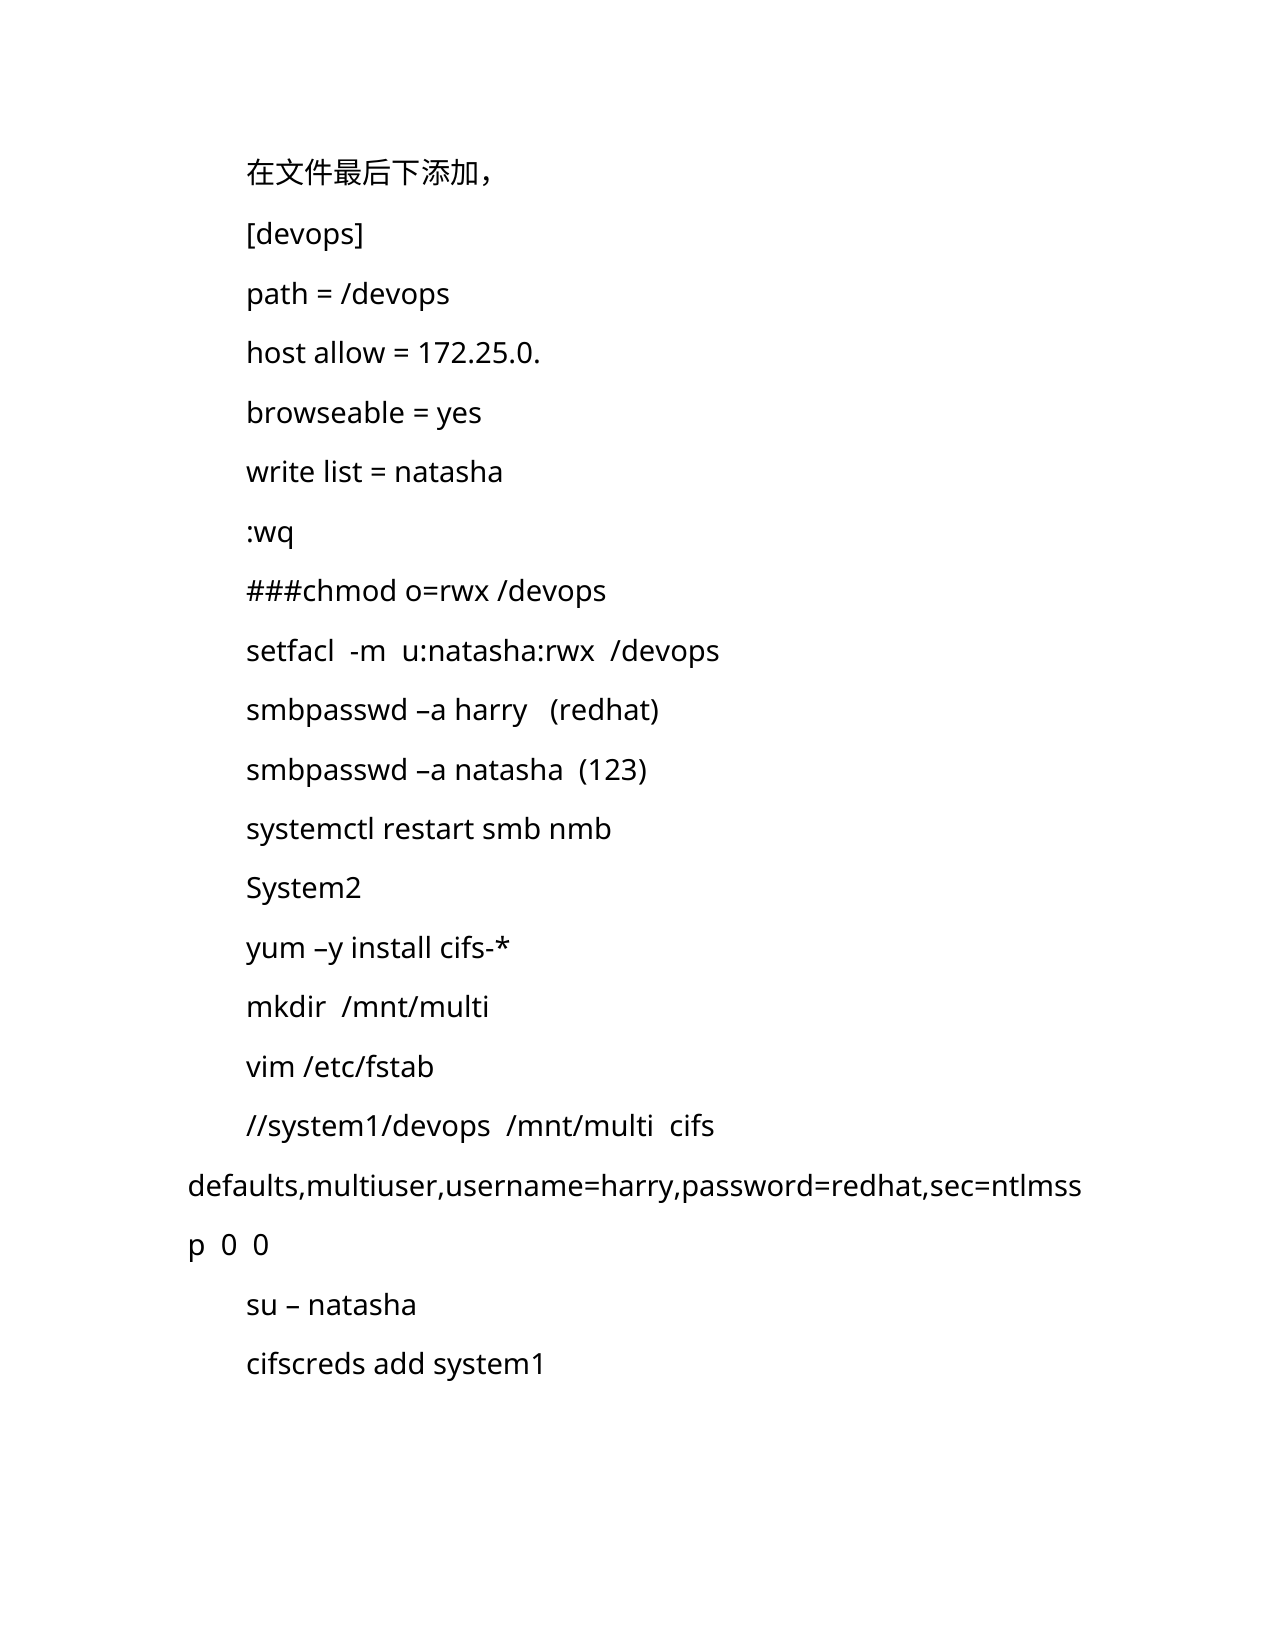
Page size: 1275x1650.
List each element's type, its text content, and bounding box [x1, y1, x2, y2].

text 在文件最后下添加， [187, 150, 1087, 192]
text write list = natasha [187, 451, 1087, 491]
text [devops] [187, 213, 1087, 253]
text System2 [187, 868, 1087, 907]
text //system1/devops /mnt/multi cifs defaults,multiuser,username=harry,password=redhat,sec=ntlmssp 0 0 [187, 1106, 1087, 1264]
text smbpasswd –a harry (redhat) [187, 689, 1087, 729]
text cifscreds add system1 [187, 1343, 1087, 1383]
text yum –y install cifs-* [187, 927, 1087, 967]
text mkdir /mnt/multi [187, 987, 1087, 1026]
text smbpasswd –a natasha (123) [187, 749, 1087, 788]
text browseable = yes [187, 392, 1087, 432]
text host allow = 172.25.0. [187, 332, 1087, 372]
text setfacl -m u:natasha:rwx /devops [187, 630, 1087, 669]
text path = /devops [187, 273, 1087, 313]
text :wq [187, 511, 1087, 551]
text ###chmod o=rwx /devops [187, 570, 1087, 610]
text systemctl restart smb nmb [187, 808, 1087, 848]
text su – natasha [187, 1284, 1087, 1324]
text vim /etc/fstab [187, 1046, 1087, 1086]
